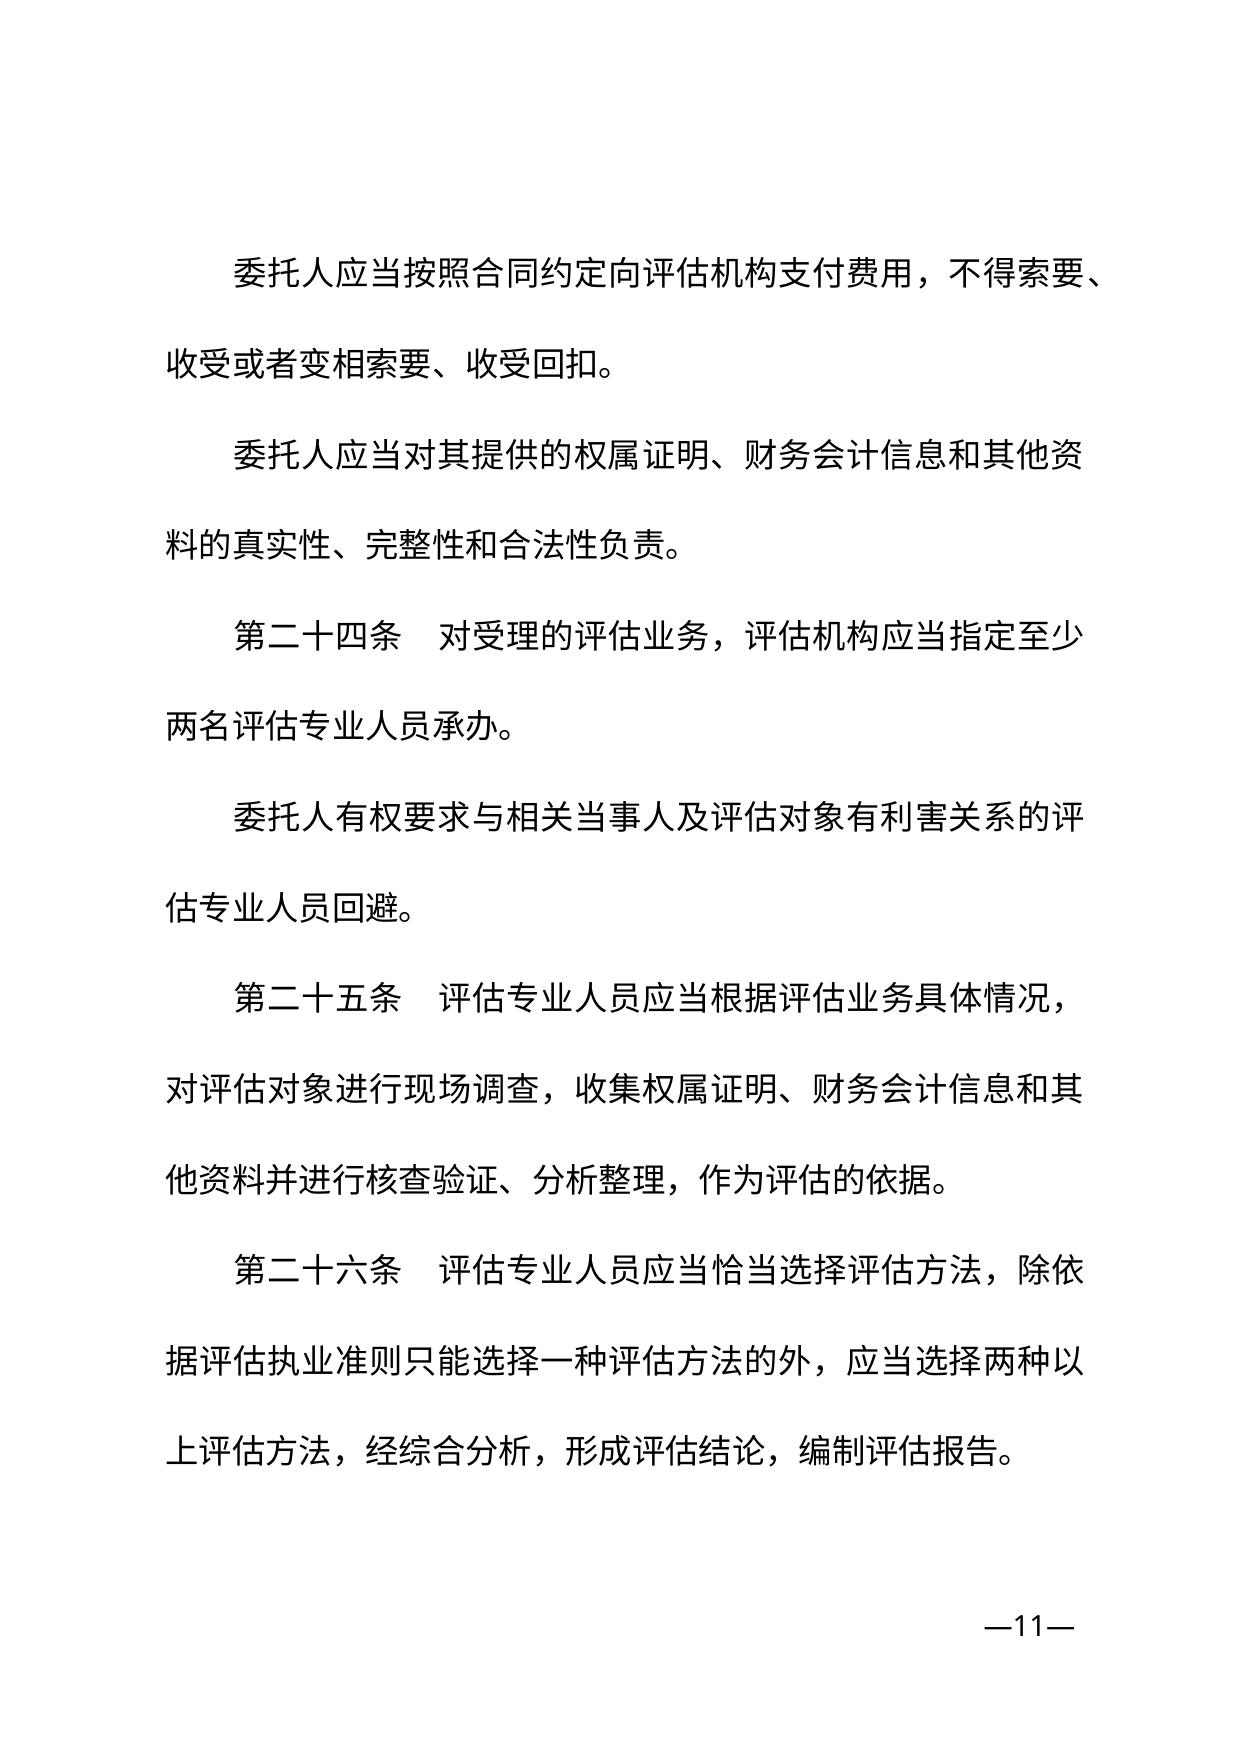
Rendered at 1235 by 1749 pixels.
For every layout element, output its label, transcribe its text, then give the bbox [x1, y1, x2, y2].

text 第二十四条 对受理的评估业务，评估机构应当指定至少两名评估专业人员承办。 [165, 588, 1087, 770]
text 委托人应当按照合同约定向评估机构支付费用，不得索要、收受或者变相索要、收受回扣。 [165, 226, 1087, 407]
text 委托人应当对其提供的权属证明、财务会计信息和其他资料的真实性、完整性和合法性负责。 [165, 407, 1087, 588]
text 委托人有权要求与相关当事人及评估对象有利害关系的评估专业人员回避。 [165, 770, 1087, 951]
text 第二十五条 评估专业人员应当根据评估业务具体情况，对评估对象进行现场调查，收集权属证明、财务会计信息和其他资料并进行核查验证、分析整理，作为评估的依据。 [165, 951, 1087, 1223]
text 第二十六条 评估专业人员应当恰当选择评估方法，除依据评估执业准则只能选择一种评估方法的外，应当选择两种以上评估方法，经综合分析，形成评估结论，编制评估报告。 [165, 1223, 1087, 1495]
